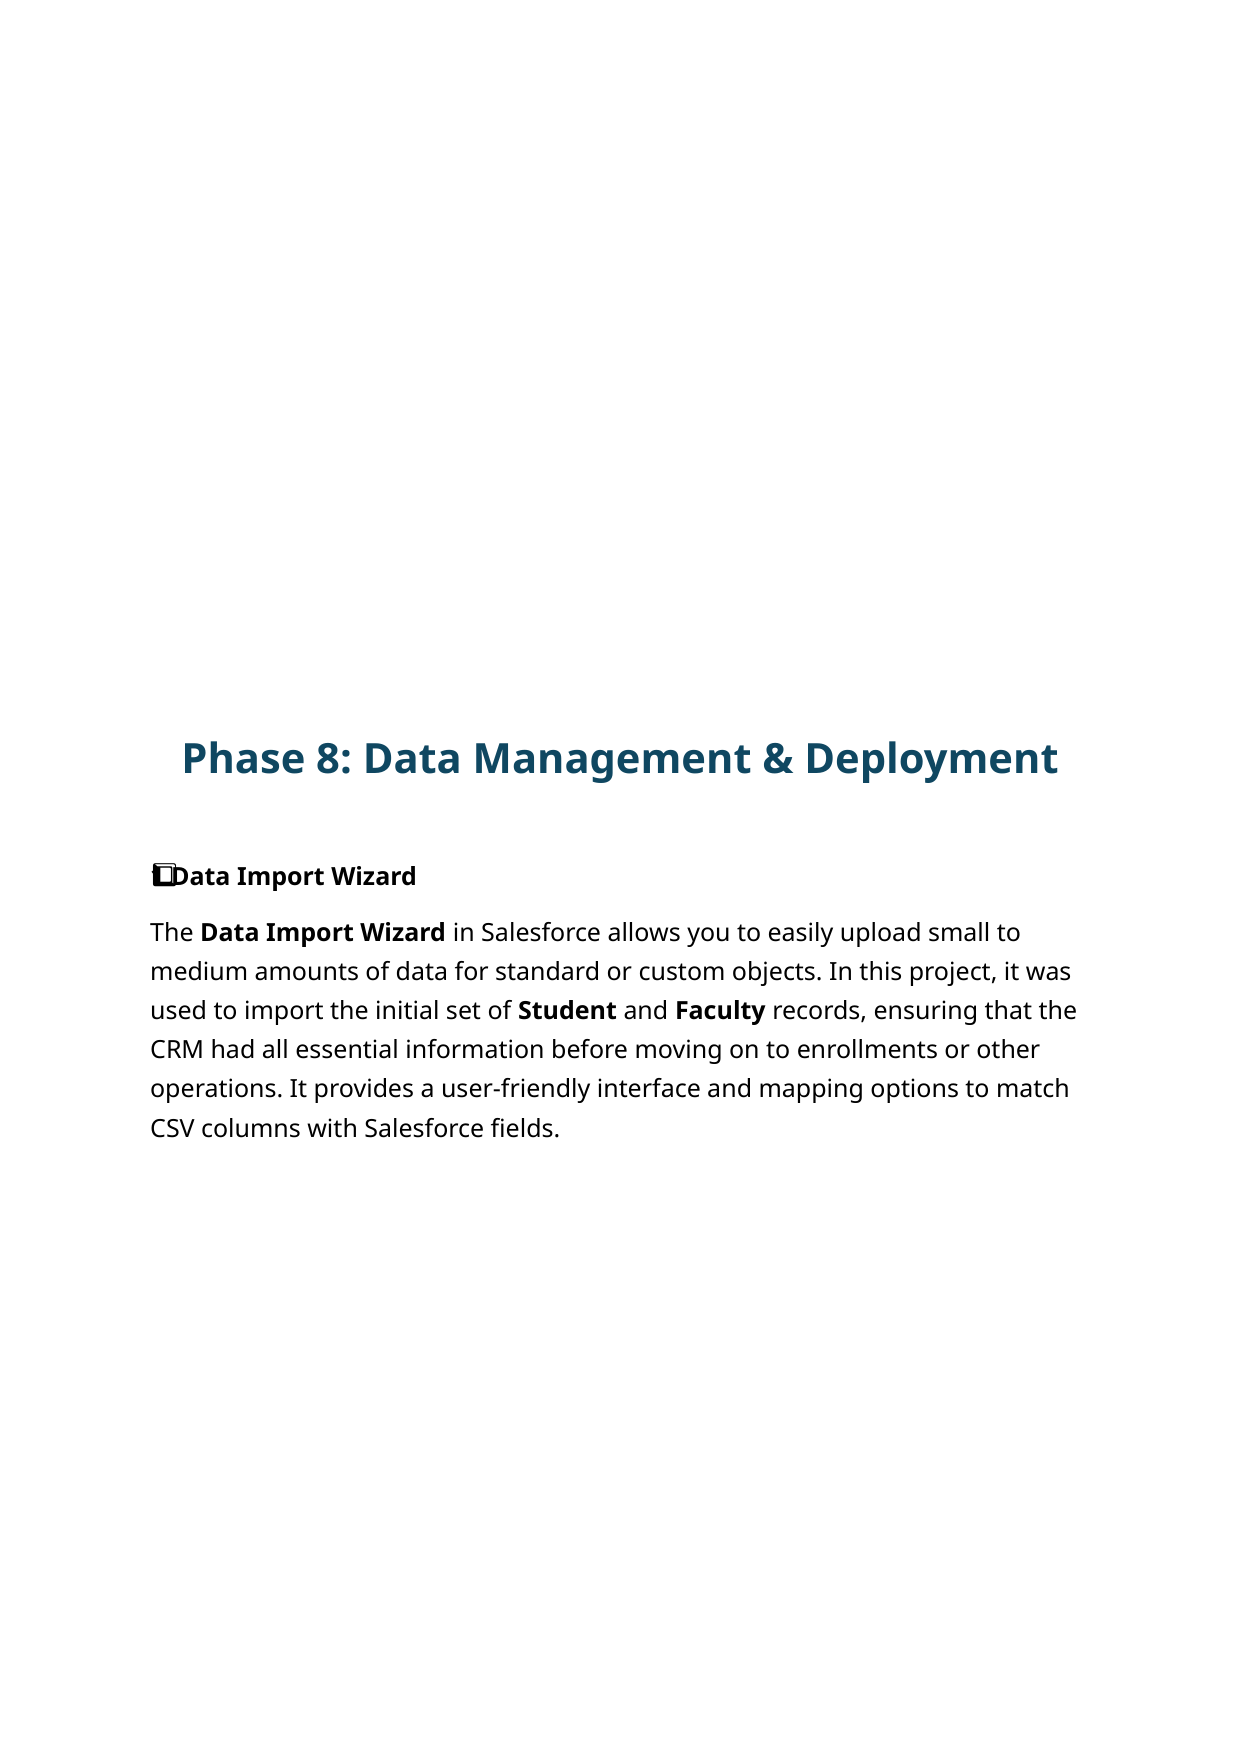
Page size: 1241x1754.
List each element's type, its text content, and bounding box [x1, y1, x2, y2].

subtitle Phase 8: Data Management & Deployment [150, 729, 1090, 786]
text The Data Import Wizard in Salesforce allows you to easily upload small to medium amounts of data for standard or custom objects. In this project, it was used to import the initial set of Student and Faculty records, ensuring that the CRM had all essential information before moving on to enrollments or other operations. It provides a user-friendly interface and mapping options to match CSV columns with Salesforce fields. [150, 914, 1090, 1144]
text 1️⃣ Data Import Wizard [150, 858, 1090, 893]
